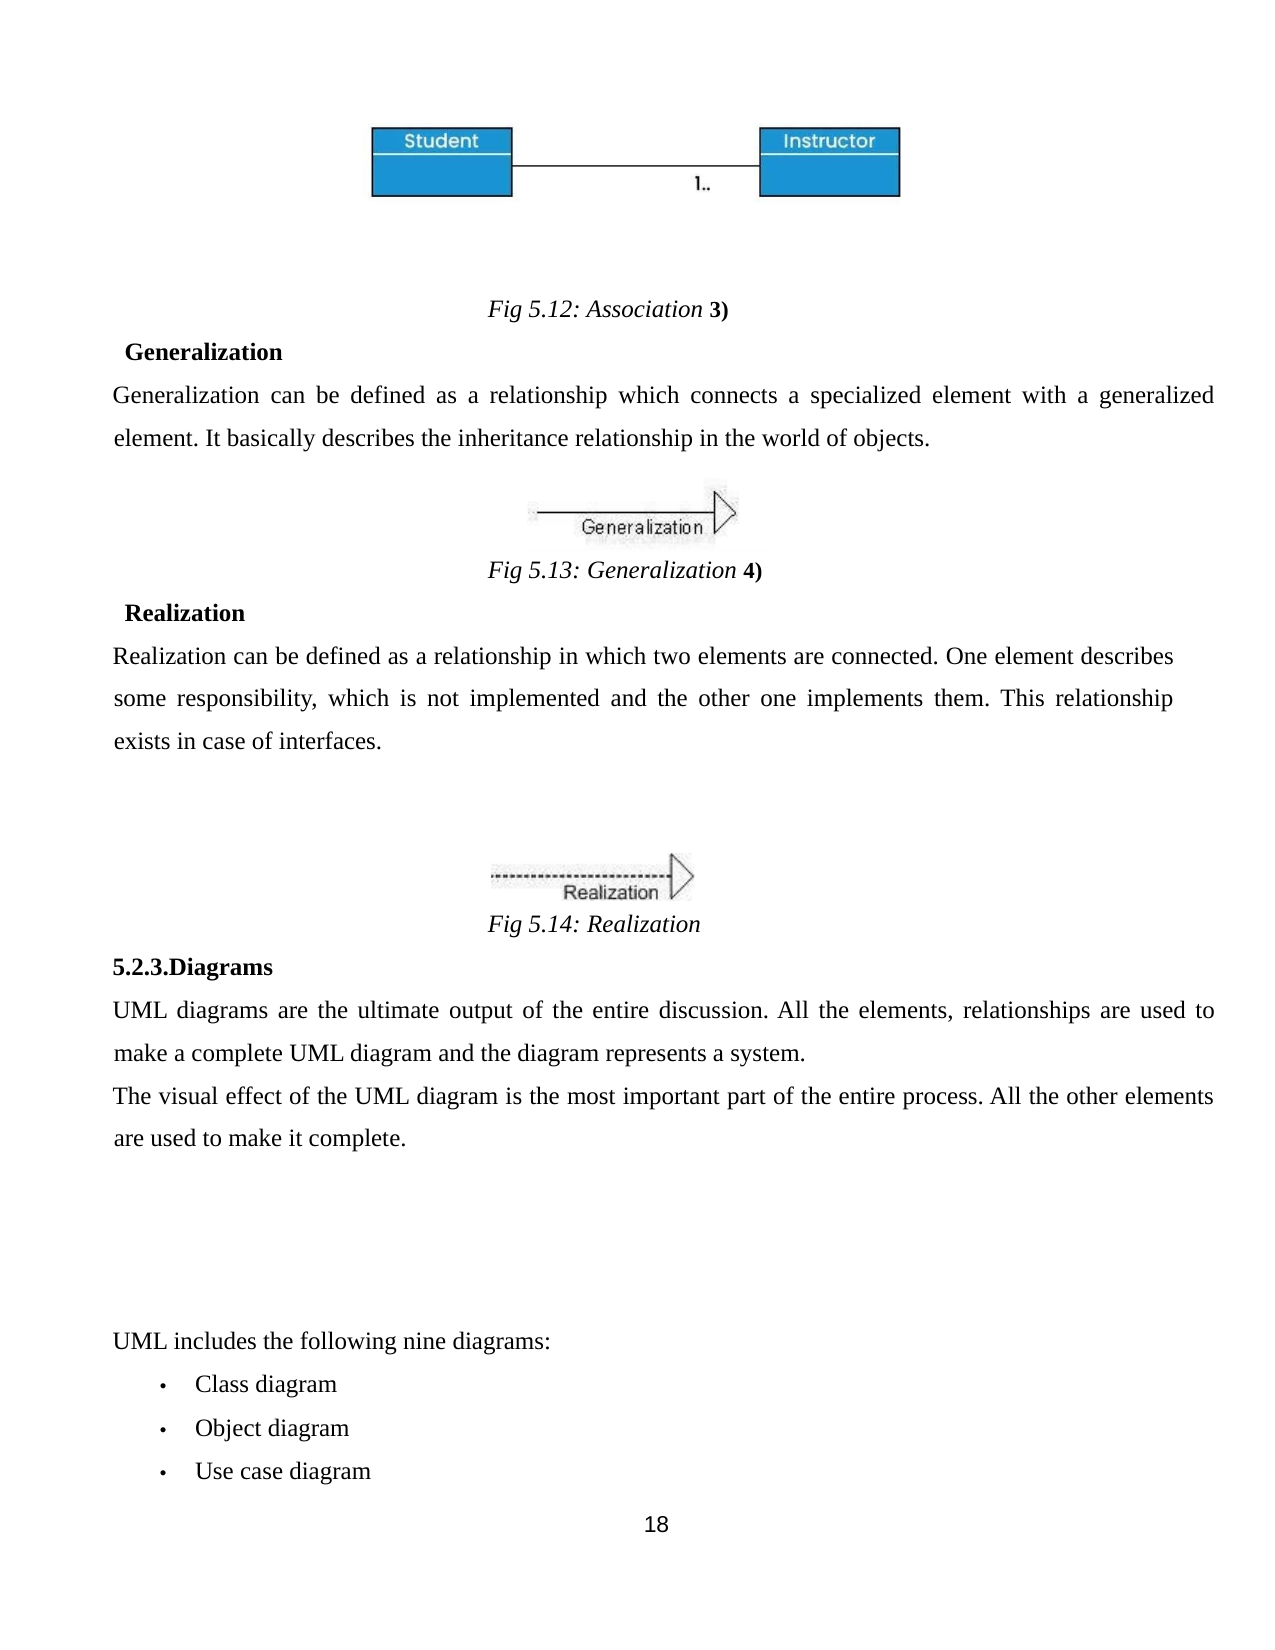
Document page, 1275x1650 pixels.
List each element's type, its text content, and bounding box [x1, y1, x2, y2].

list Use case diagram [159, 1456, 1216, 1485]
text Realization can be defined as a relationship in which two elements are connected. One element describes some responsibility, which is not implemented and the other one implements them. This relationship exists in case of interfaces. [112, 641, 1176, 755]
text The visual effect of the UML diagram is the most important part of the entire process. All the other elements are used to make it complete. [112, 1081, 1216, 1152]
text UML diagrams are the ultimate output of the entire discussion. All the elements, relationships are used to make a complete UML diagram and the diagram represents a system. [112, 995, 1216, 1067]
list Object diagram [159, 1413, 1216, 1442]
text 5.2.3.Diagrams [112, 952, 1211, 981]
text Fig 5.12: Association 3) Generalization [124, 294, 729, 366]
picture [363, 123, 902, 206]
picture [527, 466, 770, 552]
text UML includes the following nine diagrams: [112, 1326, 1216, 1355]
text Generalization can be defined as a relationship which connects a specialized element with a generalized element. It basically describes the inheritance relationship in the world of objects. [112, 381, 1216, 452]
picture [490, 853, 695, 901]
text Fig 5.14: Realization [68, 909, 1121, 938]
list Class diagram [159, 1369, 1216, 1398]
text Fig 5.13: Generalization 4) Realization [124, 555, 762, 627]
